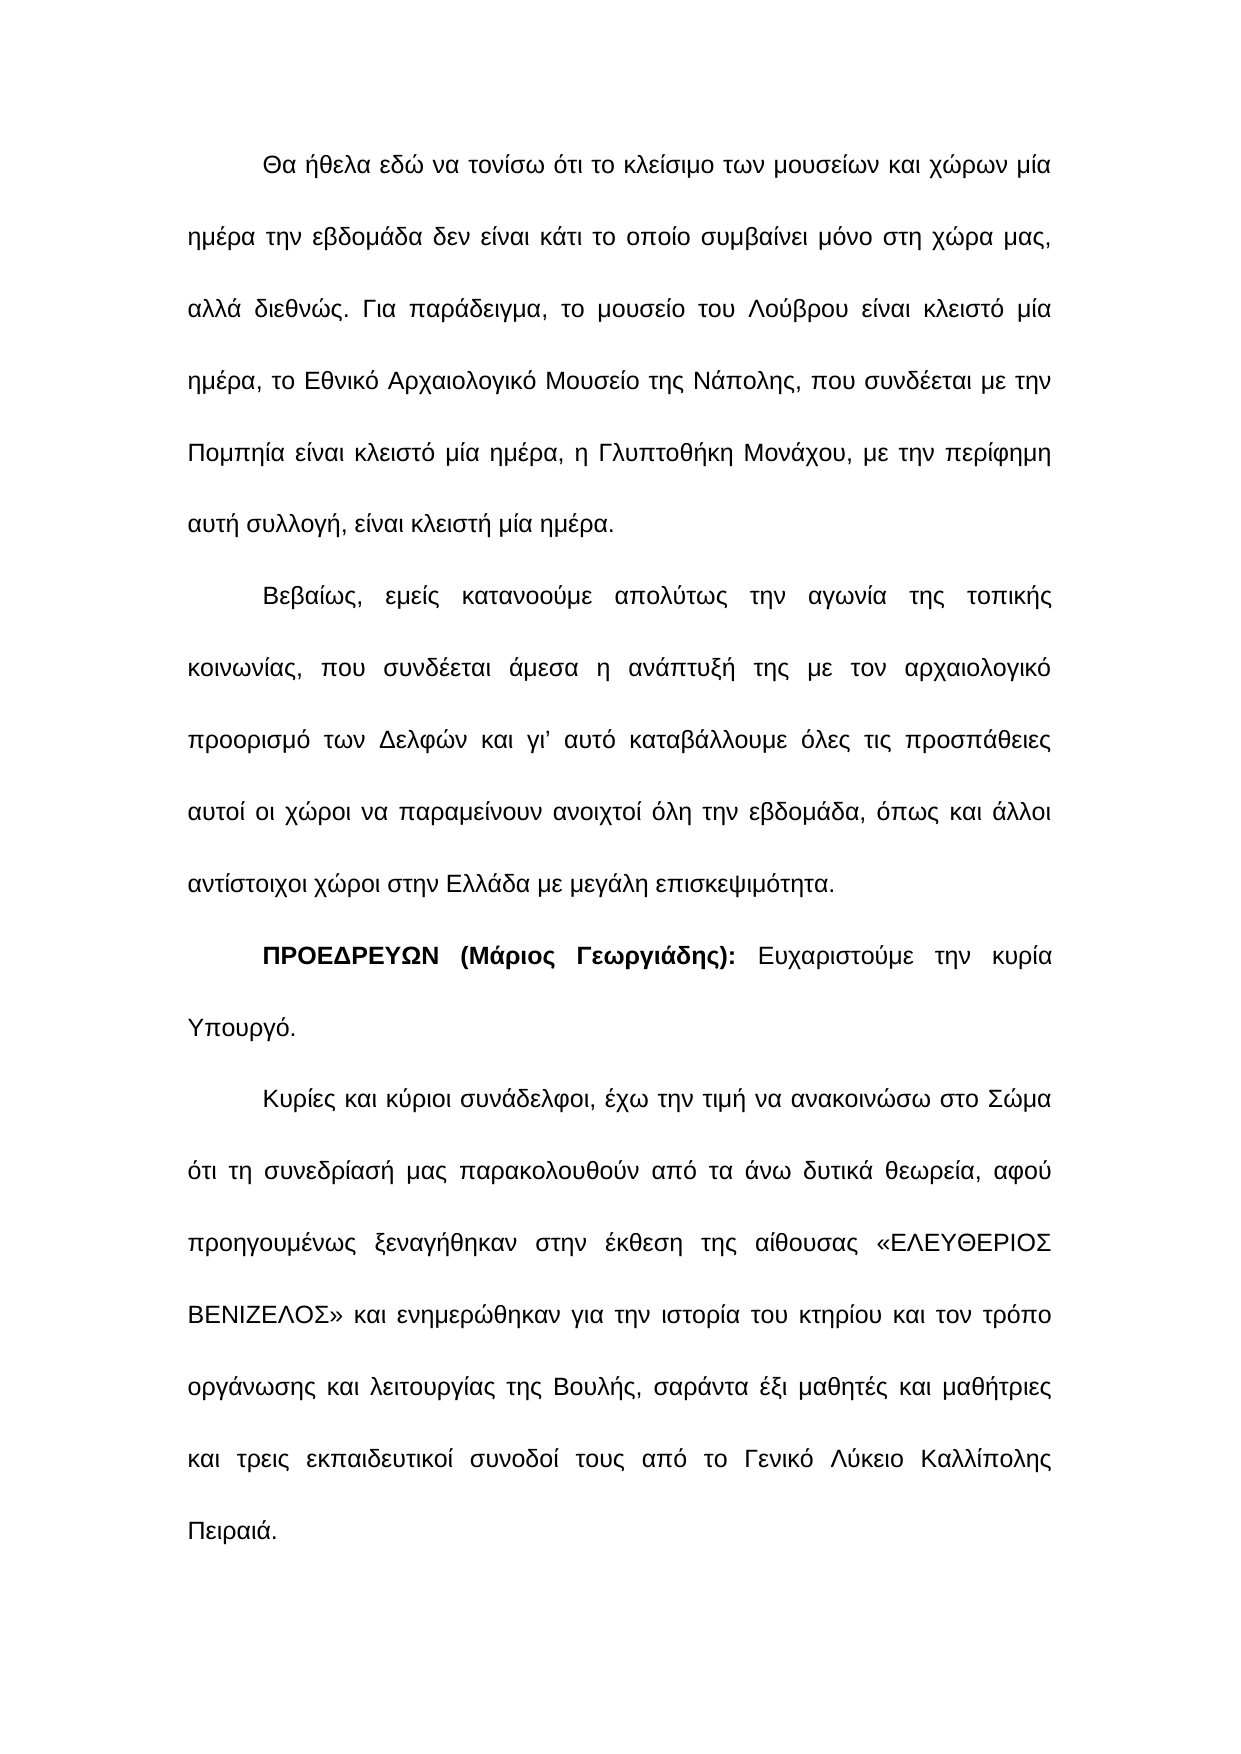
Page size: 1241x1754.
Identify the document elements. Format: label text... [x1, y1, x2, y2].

text Θα ήθελα εδώ να τονίσω ότι το κλείσιμο των μουσείων και χώρων μία ημέρα την εβδομάδα δεν είναι κάτι το οποίο συμβαίνει μόνο στη χώρα μας, αλλά διεθνώς. Για παράδειγμα, το μουσείο του Λούβρου είναι κλειστό μία ημέρα, το Εθνικό Αρχαιολογικό Μουσείο της Νάπολης, που συνδέεται με την Πομπηία είναι κλειστό μία ημέρα, η Γλυπτοθήκη Μονάχου, με την περίφημη αυτή συλλογή, είναι κλειστή μία ημέρα. [187, 150, 1053, 538]
text Βεβαίως, εμείς κατανοούμε απολύτως την αγωνία της τοπικής κοινωνίας, που συνδέεται άμεσα η ανάπτυξή της με τον αρχαιολογικό προορισμό των Δελφών και γι’ αυτό καταβάλλουμε όλες τις προσπάθειες αυτοί οι χώροι να παραμείνουν ανοιχτοί όλη την εβδομάδα, όπως και άλλοι αντίστοιχοι χώροι στην Ελλάδα με μεγάλη επισκεψιμότητα. [187, 581, 1053, 897]
text Κυρίες και κύριοι συνάδελφοι, έχω την τιμή να ανακοινώσω στο Σώμα ότι τη συνεδρίασή μας παρακολουθούν από τα άνω δυτικά θεωρεία, αφού προηγουμένως ξεναγήθηκαν στην έκθεση της αίθουσας «ΕΛΕΥΘΕΡΙΟΣ ΒΕΝΙΖΕΛΟΣ» και ενημερώθηκαν για την ιστορία του κτηρίου και τον τρόπο οργάνωσης και λειτουργίας της Βουλής, σαράντα έξι μαθητές και μαθήτριες και τρεις εκπαιδευτικοί συνοδοί τους από το Γενικό Λύκειο Καλλίπολης Πειραιά. [187, 1084, 1053, 1544]
text ΠΡΟΕΔΡΕΥΩΝ (Μάριος Γεωργιάδης): Ευχαριστούμε την κυρία Υπουργό. [187, 941, 1053, 1041]
